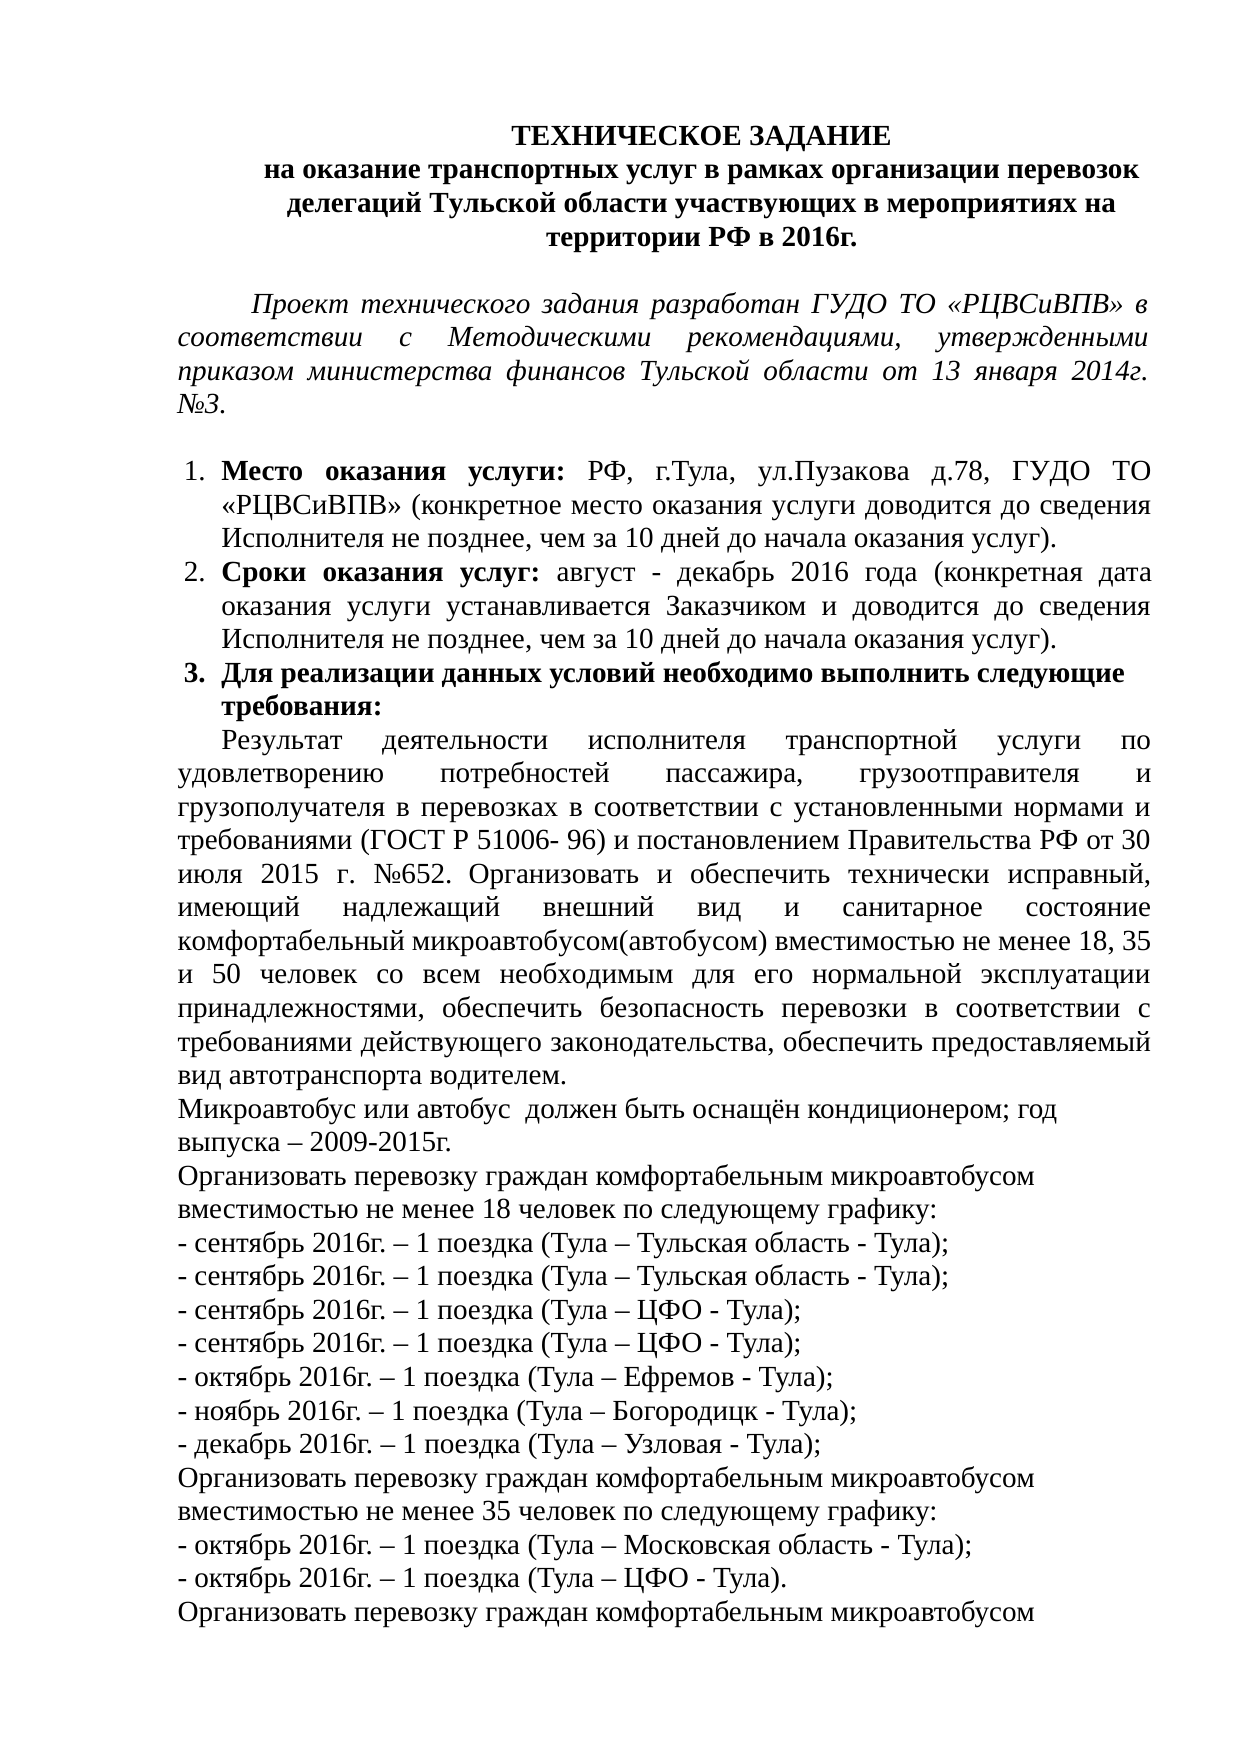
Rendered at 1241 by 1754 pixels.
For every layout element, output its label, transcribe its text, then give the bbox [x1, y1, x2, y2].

list ТЕХНИЧЕСКОЕ ЗАДАНИЕ [177, 118, 1152, 152]
list Для реализации данных условий необходимо выполнить следующие требования: [183, 655, 1152, 722]
text Организовать перевозку граждан комфортабельным микроавтобусом вместимостью не менее 35 человек по следующему графику: [177, 1460, 1152, 1527]
text Проект технического задания разработан ГУДО ТО «РЦВСиВПВ» в соответствии с Методическими рекомендациями, утвержденными приказом министерства финансов Тульской области от 13 января 2014г. №3. [177, 286, 1152, 420]
text Организовать перевозку граждан комфортабельным микроавтобусом вместимостью не менее 18 человек по следующему графику: [177, 1158, 1152, 1225]
text - сентябрь 2016г. – 1 поездка (Тула – Тульская область - Тула); [177, 1258, 1152, 1292]
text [177, 1594, 1152, 1627]
list Сроки оказания услуг: август - декабрь 2016 года (конкретная дата оказания услуги устанавливается Заказчиком и доводится до сведения Исполнителя не позднее, чем за 10 дней до начала оказания услуг). [183, 554, 1152, 655]
text Микроавтобус или автобус должен быть оснащён кондиционером; год выпуска – 2009-2015г. [177, 1091, 1152, 1158]
text - сентябрь 2016г. – 1 поездка (Тула – ЦФО - Тула); [177, 1326, 1152, 1359]
text - октябрь 2016г. – 1 поездка (Тула – ЦФО - Тула). [177, 1560, 1152, 1594]
text на оказание транспортных услуг в рамках организации перевозок [177, 152, 1152, 185]
text - октябрь 2016г. – 1 поездка (Тула – Московская область - Тула); [177, 1527, 1152, 1560]
text делегаций Тульской области участвующих в мероприятиях на [177, 185, 1152, 219]
text - ноябрь 2016г. – 1 поездка (Тула – Богородицк - Тула); [177, 1393, 1152, 1426]
list Место оказания услуги: РФ, г.Тула, ул.Пузакова д.78, ГУДО ТО «РЦВСиВПВ» (конкретное место оказания услуги доводится до сведения Исполнителя не позднее, чем за 10 дней до начала оказания услуг). [183, 453, 1152, 554]
text - сентябрь 2016г. – 1 поездка (Тула – Тульская область - Тула); [177, 1225, 1152, 1258]
text - сентябрь 2016г. – 1 поездка (Тула – ЦФО - Тула); [177, 1292, 1152, 1326]
text - октябрь 2016г. – 1 поездка (Тула – Ефремов - Тула); [177, 1359, 1152, 1393]
text - декабрь 2016г. – 1 поездка (Тула – Узловая - Тула); [177, 1426, 1152, 1460]
text Результат деятельности исполнителя транспортной услуги по удовлетворению потребностей пассажира, грузоотправителя и грузополучателя в перевозках в соответствии с установленными нормами и требованиями (ГОСТ Р 51006- 96) и постановлением Правительства РФ от 30 июля 2015 г. №652. Организовать и обеспечить технически исправный, имеющий надлежащий внешний вид и санитарное состояние комфортабельный микроавтобусом(автобусом) вместимостью не менее 18, 35 и 50 человек со всем необходимым для его нормальной эксплуатации принадлежностями, обеспечить безопасность перевозки в соответствии с требованиями действующего законодательства, обеспечить предоставляемый вид автотранспорта водителем. [177, 722, 1152, 1091]
text территории РФ в 2016г. [177, 219, 1152, 252]
